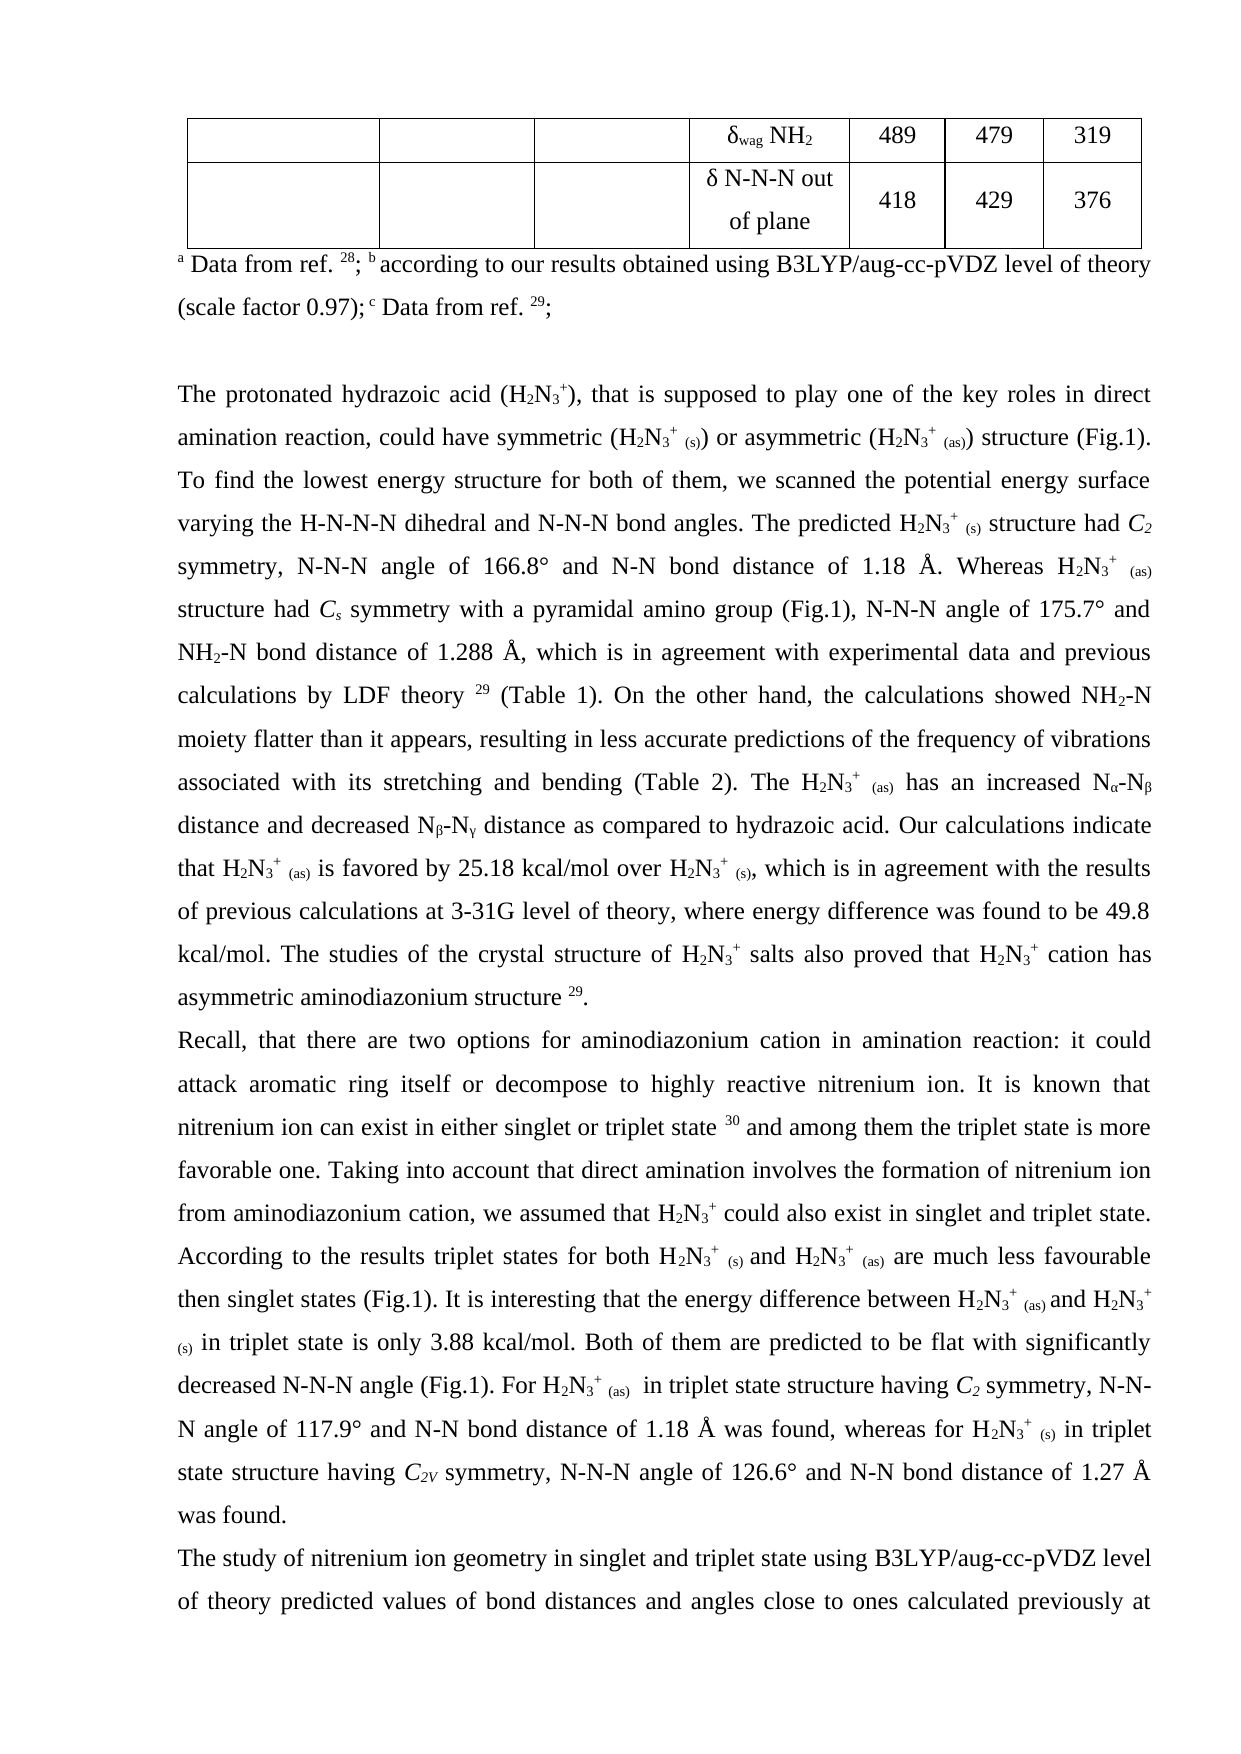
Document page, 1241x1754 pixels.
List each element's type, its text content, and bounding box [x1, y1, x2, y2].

table_cell 479 [946, 119, 1043, 162]
text a Data from ref. 28; b according to our results obtained using B3LYP/aug-cc-pVDZ level of theory (scale factor 0.97); c Data from ref. 29; [177, 249, 1152, 321]
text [177, 1543, 1152, 1615]
text The protonated hydrazoic acid (H2N3+), that is supposed to play one of the key roles in direct amination reaction, could have symmetric (H2N3+ (s)) or asymmetric (H2N3+ (as)) structure (Fig.1). To find the lowest energy structure for both of them, we scanned the potential energy surface varying the H-N-N-N dihedral and N-N-N bond angles. The predicted H2N3+ (s) structure had C2 symmetry, N-N-N angle of 166.8° and N-N bond distance of 1.18 Å. Whereas H2N3+ (as) structure had Cs symmetry with a pyramidal amino group (Fig.1), N-N-N angle of 175.7° and NH2-N bond distance of 1.288 Å, which is in agreement with experimental data and previous calculations by LDF theory 29 (Table 1). On the other hand, the calculations showed NH2-N moiety flatter than it appears, resulting in less accurate predictions of the frequency of vibrations associated with its stretching and bending (Table 2). The H2N3+ (as) has an increased Nα-Nβ distance and decreased Nβ-Nγ distance as compared to hydrazoic acid. Our calculations indicate that H2N3+ (as) is favored by 25.18 kcal/mol over H2N3+ (s), which is in agreement with the results of previous calculations at 3-31G level of theory, where energy difference was found to be 49.8 kcal/mol. The studies of the crystal structure of H2N3+ salts also proved that H2N3+ cation has asymmetric aminodiazonium structure 29. [177, 379, 1152, 1011]
table_cell [380, 163, 534, 248]
table_cell 319 [1044, 119, 1141, 162]
table_cell [188, 119, 379, 162]
table_cell [535, 119, 689, 162]
table_cell 429 [946, 163, 1043, 248]
table_cell δ N-N-N out of plane [690, 163, 849, 248]
table_cell [188, 163, 379, 248]
table_cell δwag NH2 [690, 119, 849, 162]
table_cell 489 [850, 119, 944, 162]
table_cell 376 [1044, 163, 1141, 248]
table_cell [380, 119, 534, 162]
table_cell 418 [850, 163, 944, 248]
table_cell [535, 163, 689, 248]
text Recall, that there are two options for aminodiazonium cation in amination reaction: it could attack aromatic ring itself or decompose to highly reactive nitrenium ion. It is known that nitrenium ion can exist in either singlet or triplet state 30 and among them the triplet state is more favorable one. Taking into account that direct amination involves the formation of nitrenium ion from aminodiazonium cation, we assumed that H2N3+ could also exist in singlet and triplet state. According to the results triplet states for both H2N3+ (s) and H2N3+ (as) are much less favourable then singlet states (Fig.1). It is interesting that the energy difference between H2N3+ (as) and H2N3+ (s) in triplet state is only 3.88 kcal/mol. Both of them are predicted to be flat with significantly decreased N-N-N angle (Fig.1). For H2N3+ (as) in triplet state structure having C2 symmetry, N-N-N angle of 117.9° and N-N bond distance of 1.18 Å was found, whereas for H2N3+ (s) in triplet state structure having C2V symmetry, N-N-N angle of 126.6° and N-N bond distance of 1.27 Å was found. [177, 1026, 1152, 1529]
